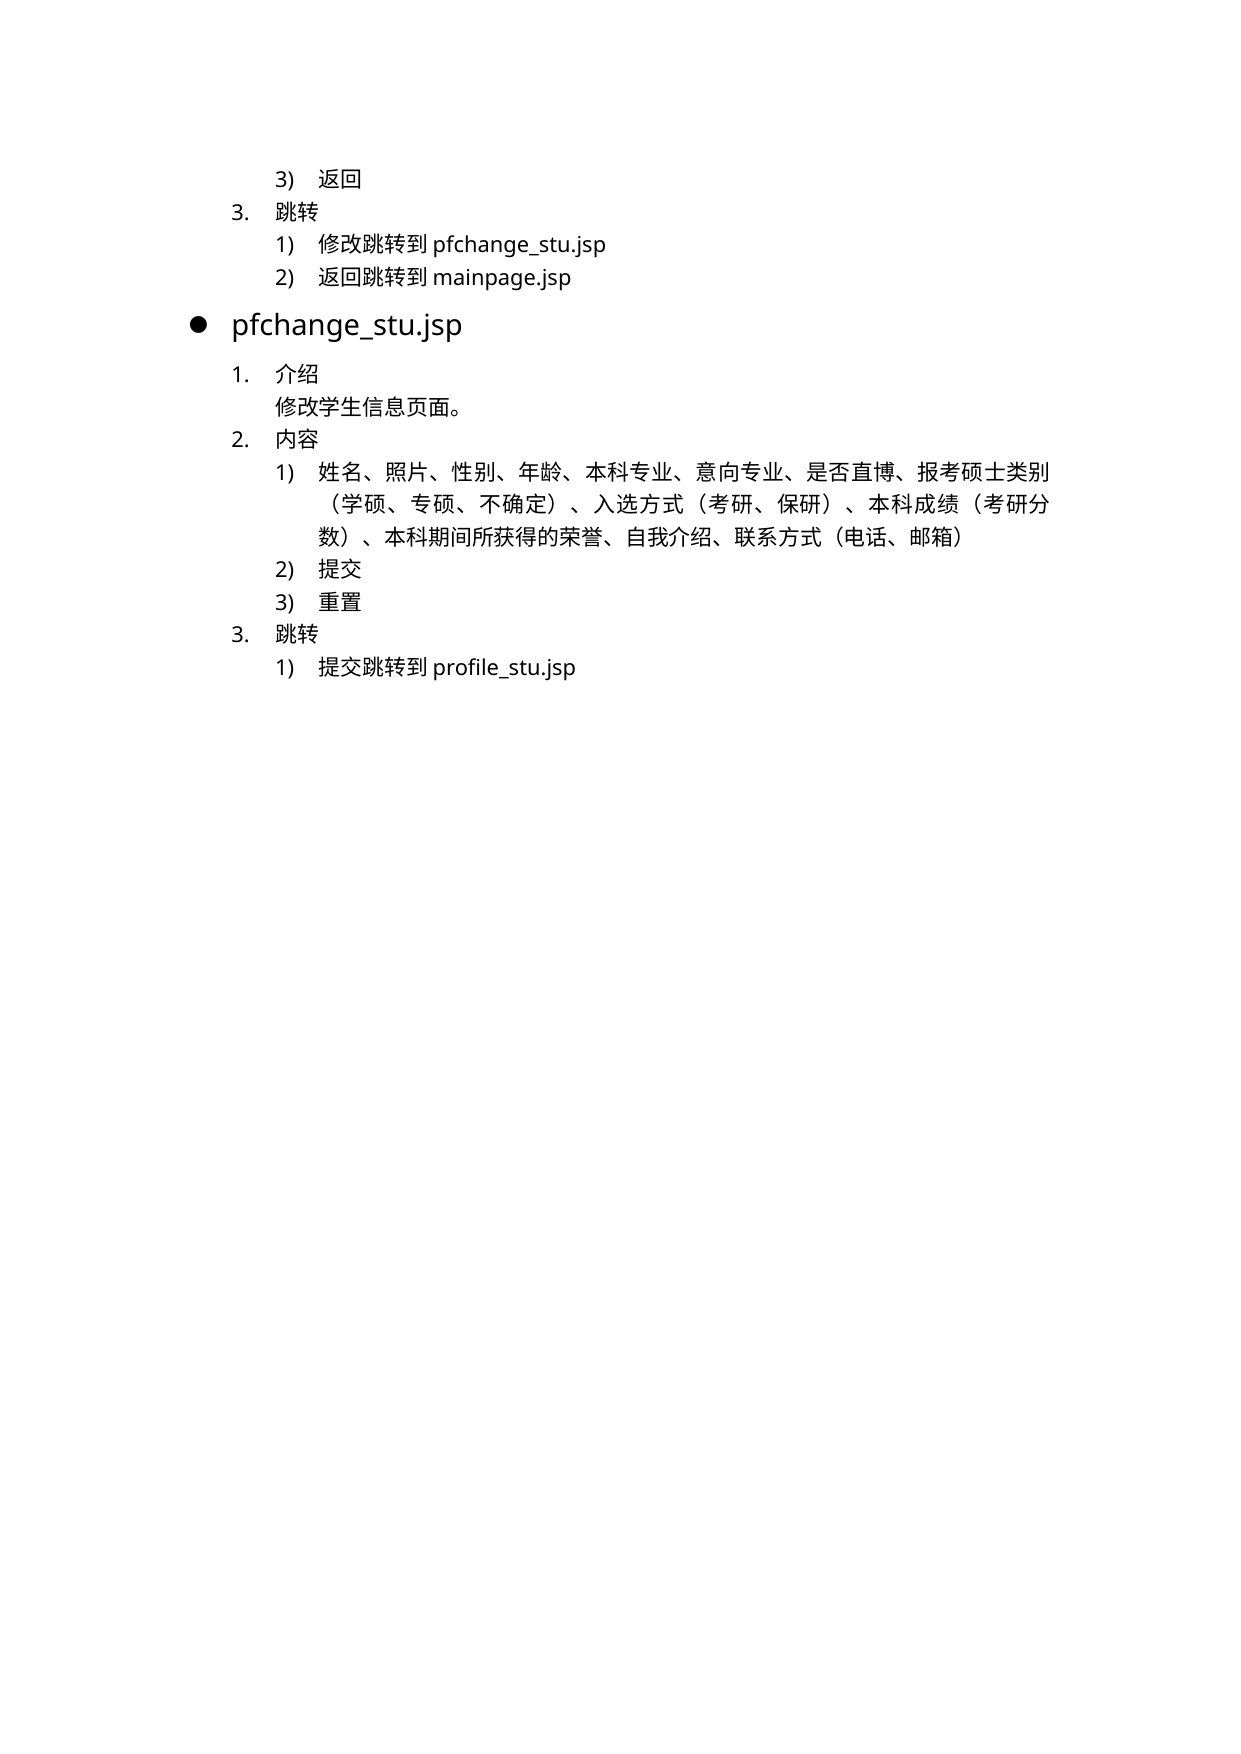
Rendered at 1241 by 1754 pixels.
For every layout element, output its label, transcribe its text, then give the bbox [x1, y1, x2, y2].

list 修改学生信息页面。 [231, 389, 1053, 422]
list 介绍 [231, 357, 1053, 389]
list 跳转 [231, 617, 1053, 649]
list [275, 454, 1053, 552]
list 重置 [275, 584, 1053, 617]
list 修改跳转到pfchange_stu.jsp [275, 227, 1053, 259]
list 返回 [275, 162, 1053, 194]
list 跳转 [231, 194, 1053, 227]
list pfchange_stu.jsp [187, 292, 1053, 357]
list 内容 [231, 422, 1053, 454]
list 提交跳转到profile_stu.jsp [275, 649, 1053, 682]
list 返回跳转到mainpage.jsp [275, 259, 1053, 292]
list 提交 [275, 552, 1053, 584]
